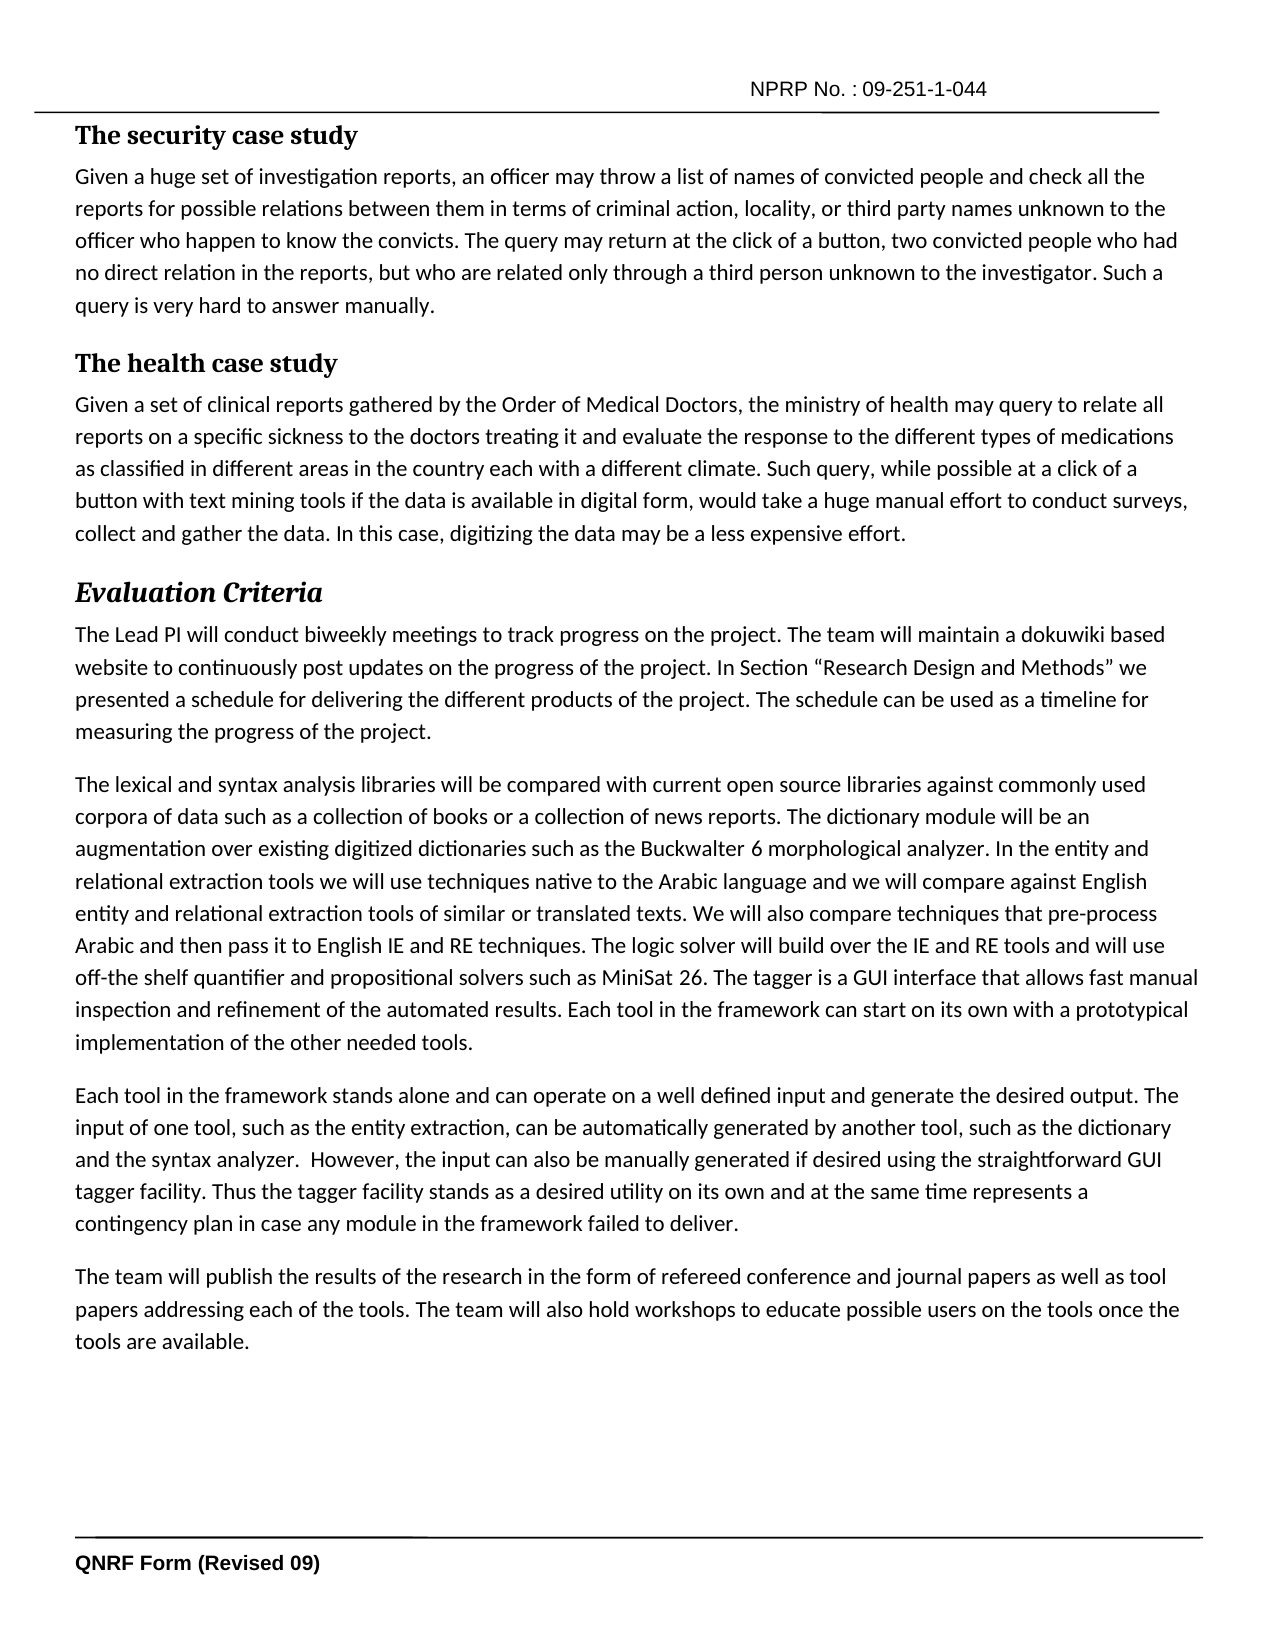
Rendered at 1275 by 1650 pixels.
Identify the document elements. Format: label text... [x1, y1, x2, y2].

text The lexical and syntax analysis libraries will be compared with current open source libraries against commonly used corpora of data such as a collection of books or a collection of news reports. The dictionary module will be an augmentation over existing digitized dictionaries such as the Buckwalter morphological analyzer. In the entity and relational extraction tools we will use techniques native to the Arabic language and we will compare against English entity and relational extraction tools of similar or translated texts. We will also compare techniques that pre-process Arabic and then pass it to English IE and RE techniques. The logic solver will build over the IE and RE tools and will use off-the shelf quantifier and propositional solvers such as MiniSat . The tagger is a GUI interface that allows fast manual inspection and refinement of the automated results. Each tool in the framework can start on its own with a prototypical implementation of the other needed tools. [75, 770, 1200, 1056]
text Each tool in the framework stands alone and can operate on a well defined input and generate the desired output. The input of one tool, such as the entity extraction, can be automatically generated by another tool, such as the dictionary and the syntax analyzer. However, the input can also be manually generated if desired using the straightforward GUI tagger facility. Thus the tagger facility stands as a desired utility on its own and at the same time represents a contingency plan in case any module in the framework failed to deliver. [75, 1081, 1200, 1237]
text The team will publish the results of the research in the form of refereed conference and journal papers as well as tool papers addressing each of the tools. The team will also hold workshops to educate possible users on the tools once the tools are available. [75, 1262, 1200, 1355]
text Given a huge set of investigation reports, an officer may throw a list of names of convicted people and check all the reports for possible relations between them in terms of criminal action, locality, or third party names unknown to the officer who happen to know the convicts. The query may return at the click of a button, two convicted people who had no direct relation in the reports, but who are related only through a third person unknown to the investigator. Such a query is very hard to answer manually. [75, 162, 1200, 319]
subtitle The health case study [75, 348, 1200, 379]
subtitle The security case study [75, 120, 1200, 151]
subtitle Evaluation Criteria [75, 576, 1200, 609]
text The Lead PI will conduct biweekly meetings to track progress on the project. The team will maintain a dokuwiki based website to continuously post updates on the progress of the project. In Section “Research Design and Methods” we presented a schedule for delivering the different products of the project. The schedule can be used as a timeline for measuring the progress of the project. [75, 621, 1200, 745]
text Given a set of clinical reports gathered by the Order of Medical Doctors, the ministry of health may query to relate all reports on a specific sickness to the doctors treating it and evaluate the response to the different types of medications as classified in different areas in the country each with a different climate. Such query, while possible at a click of a button with text mining tools if the data is available in digital form, would take a huge manual effort to conduct surveys, collect and gather the data. In this case, digitizing the data may be a less expensive effort. [75, 390, 1200, 547]
